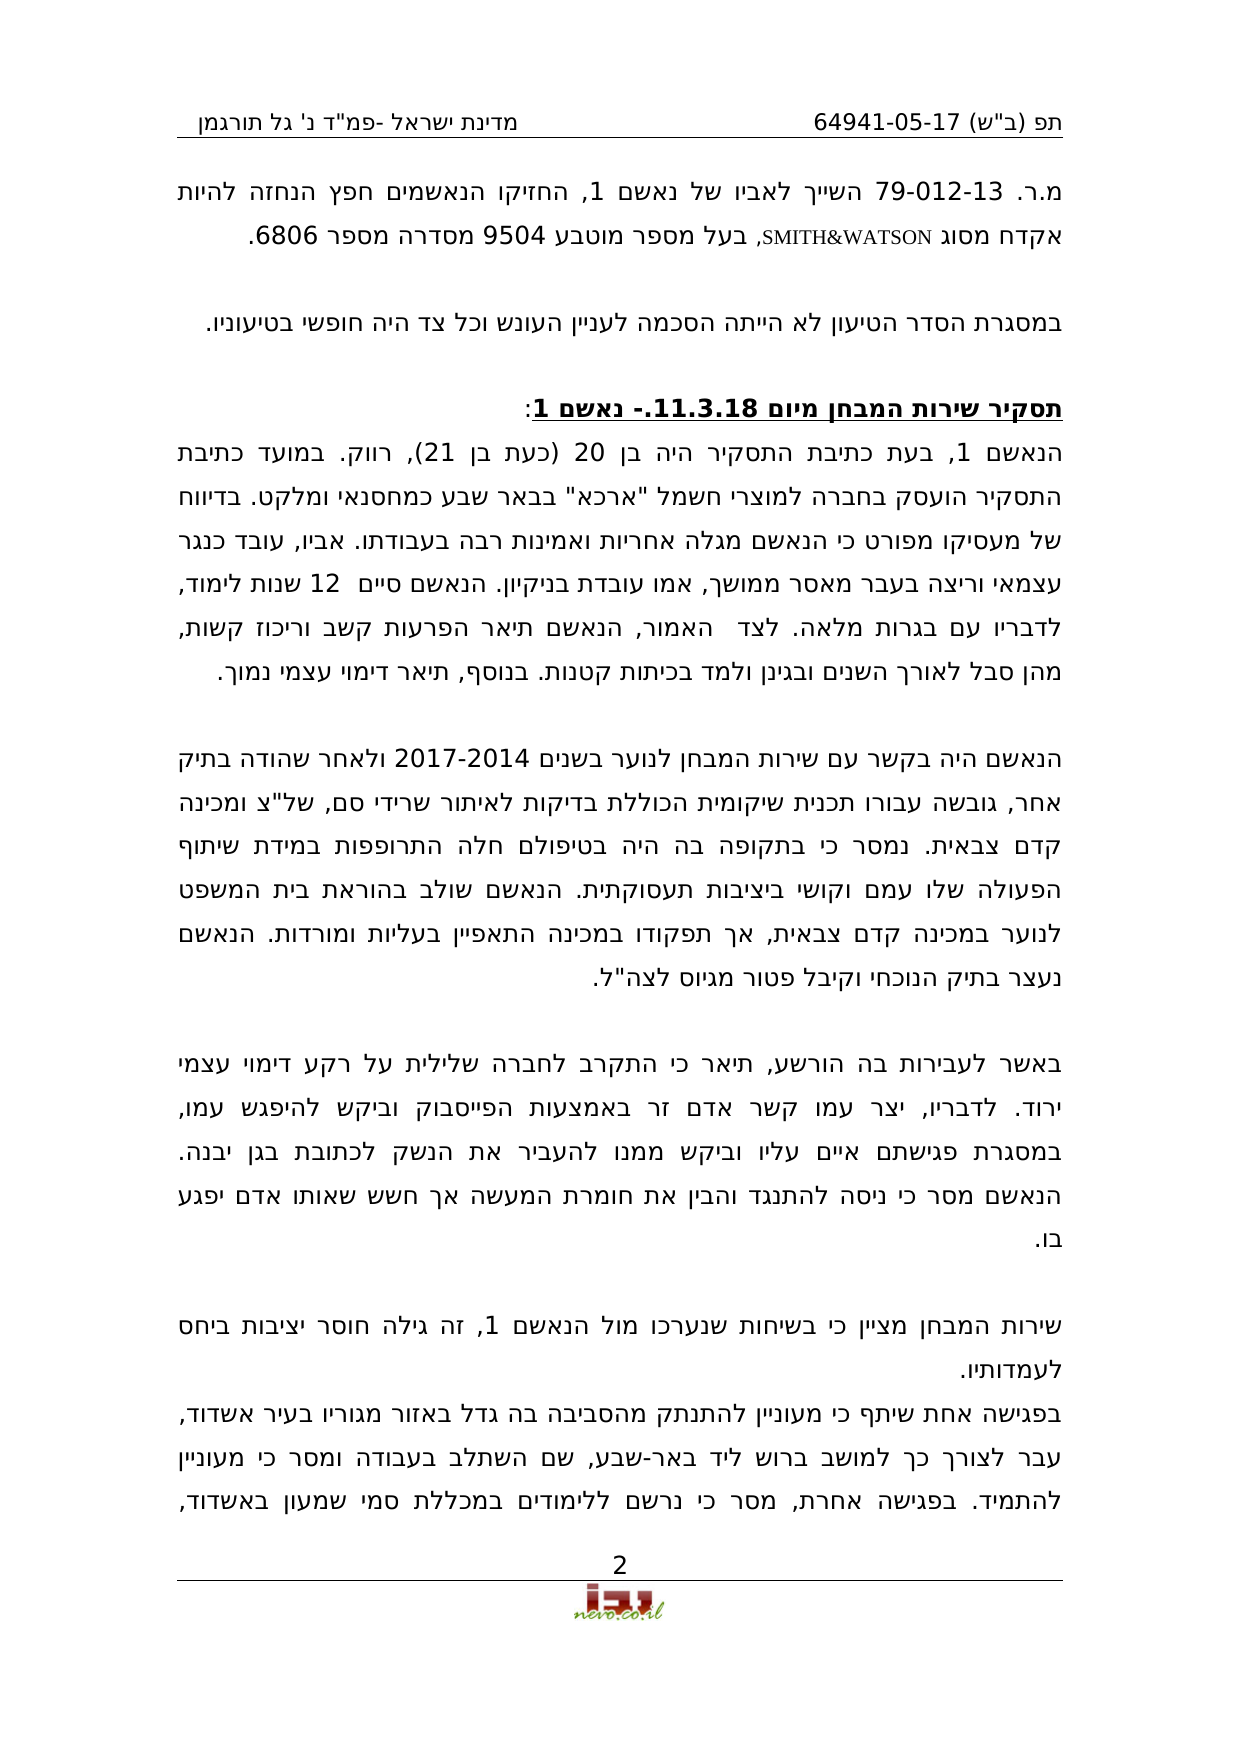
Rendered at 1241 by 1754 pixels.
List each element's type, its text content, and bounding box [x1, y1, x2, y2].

picture [574, 1583, 666, 1621]
text תסקיר שירות המבחן מיום 11.3.18.- נאשם 1: [177, 395, 1063, 424]
text הנאשם 1, בעת כתיבת התסקיר היה בן 20 (כעת בן 21), רווק. במועד כתיבת התסקיר הועסק בחברה למוצרי חשמל "ארכא" בבאר שבע כמחסנאי ומלקט. בדיווח של מעסיקו מפורט כי הנאשם מגלה אחריות ואמינות רבה בעבודתו. אביו, עובד כנגר עצמאי וריצה בעבר מאסר ממושך, אמו עובדת בניקיון. הנאשם סיים 12 שנות לימוד, לדבריו עם בגרות מלאה. לצד האמור, הנאשם תיאר הפרעות קשב וריכוז קשות, מהן סבל לאורך השנים ובגינן ולמד בכיתות קטנות. בנוסף, תיאר דימוי עצמי נמוך. [177, 438, 1063, 686]
text הנאשם היה בקשר עם שירות המבחן לנוער בשנים 2017-2014 ולאחר שהודה בתיק אחר, גובשה עבורו תכנית שיקומית הכוללת בדיקות לאיתור שרידי סם, של"צ ומכינה קדם צבאית. נמסר כי בתקופה בה היה בטיפולם חלה התרופפות במידת שיתוף הפעולה שלו עמם וקושי ביציבות תעסוקתית. הנאשם שולב בהוראת בית המשפט לנוער במכינה קדם צבאית, אך תפקודו במכינה התאפיין בעליות ומורדות. הנאשם נעצר בתיק הנוכחי וקיבל פטור מגיוס לצה"ל. [177, 744, 1063, 992]
text במסגרת הסדר הטיעון לא הייתה הסכמה לעניין העונש וכל צד היה חופשי בטיעוניו. [177, 308, 1063, 337]
text שירות המבחן מציין כי בשיחות שנערכו מול הנאשם 1, זה גילה חוסר יציבות ביחס לעמדותיו. [177, 1312, 1063, 1384]
text באשר לעבירות בה הורשע, תיאר כי התקרב לחברה שלילית על רקע דימוי עצמי ירוד. לדבריו, יצר עמו קשר אדם זר באמצעות הפייסבוק וביקש להיפגש עמו, במסגרת פגישתם איים עליו וביקש ממנו להעביר את הנשק לכתובת בגן יבנה. הנאשם מסר כי ניסה להתנגד והבין את חומרת המעשה אך חשש שאותו אדם יפגע בו. [177, 1050, 1063, 1254]
